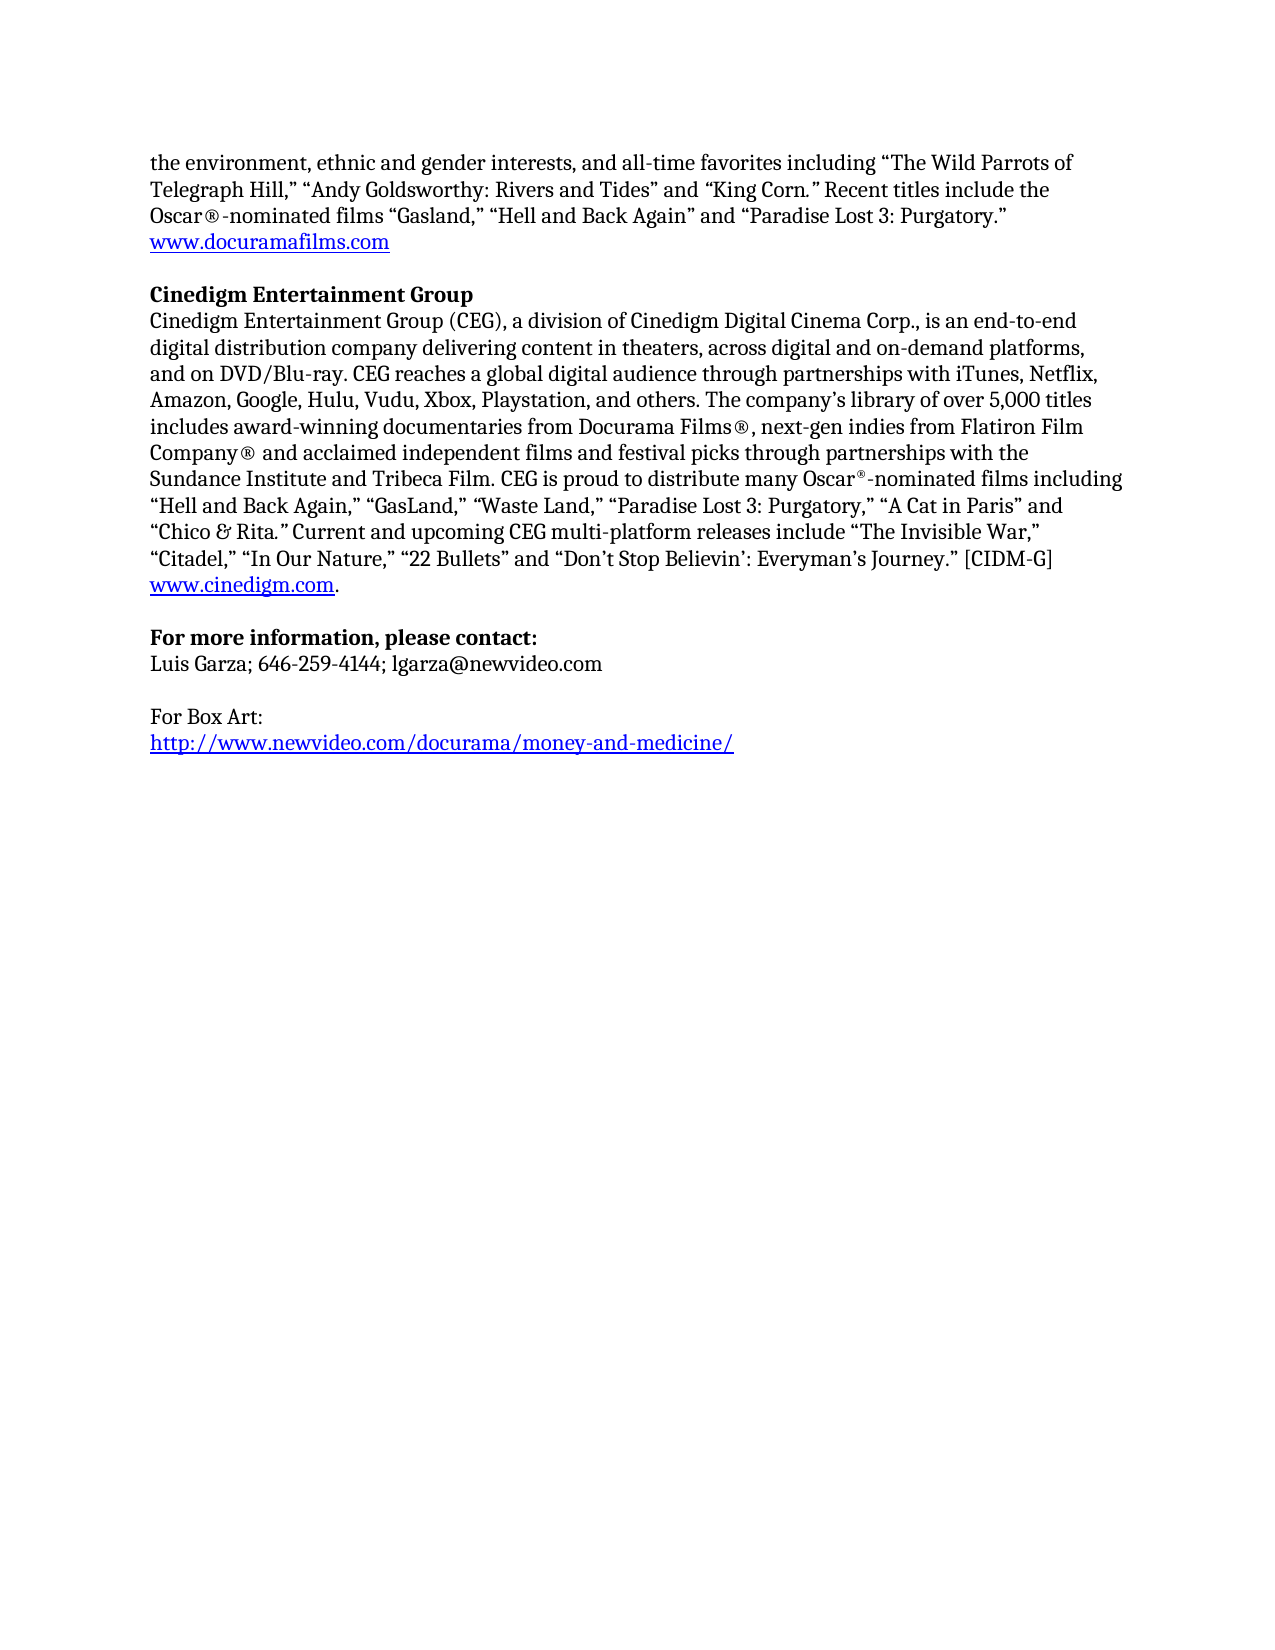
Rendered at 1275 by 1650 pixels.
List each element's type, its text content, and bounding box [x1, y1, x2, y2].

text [150, 150, 1125, 255]
text Cinedigm Entertainment Group [150, 282, 1125, 308]
text For Box Art: [150, 703, 1125, 730]
text http://www.newvideo.com/docurama/money-and-medicine/ [150, 730, 1125, 756]
text For more information, please contact: [150, 624, 1125, 651]
text Luis Garza; 646-259-4144; lgarza@newvideo.com [150, 651, 1125, 677]
text Cinedigm Entertainment Group (CEG), a division of Cinedigm Digital Cinema Corp., is an end-to-end digital distribution company delivering content in theaters, across digital and on-demand platforms, and on DVD/Blu-ray. CEG reaches a global digital audience through partnerships with iTunes, Netflix, Amazon, Google, Hulu, Vudu, Xbox, Playstation, and others. The company’s library of over 5,000 titles includes award-winning documentaries from Docurama Films®, next-gen indies from Flatiron Film Company® and acclaimed independent films and festival picks through partnerships with the Sundance Institute and Tribeca Film. CEG is proud to distribute many Oscar®-nominated films including “Hell and Back Again,” “GasLand,” “Waste Land,” “Paradise Lost 3: Purgatory,” “A Cat in Paris” and “Chico & Rita.” Current and upcoming CEG multi-platform releases include “The Invisible War,” “Citadel,” “In Our Nature,” “22 Bullets” and “Don’t Stop Believin’: Everyman’s Journey.” [CIDM-G] www.cinedigm.com. [150, 308, 1125, 598]
